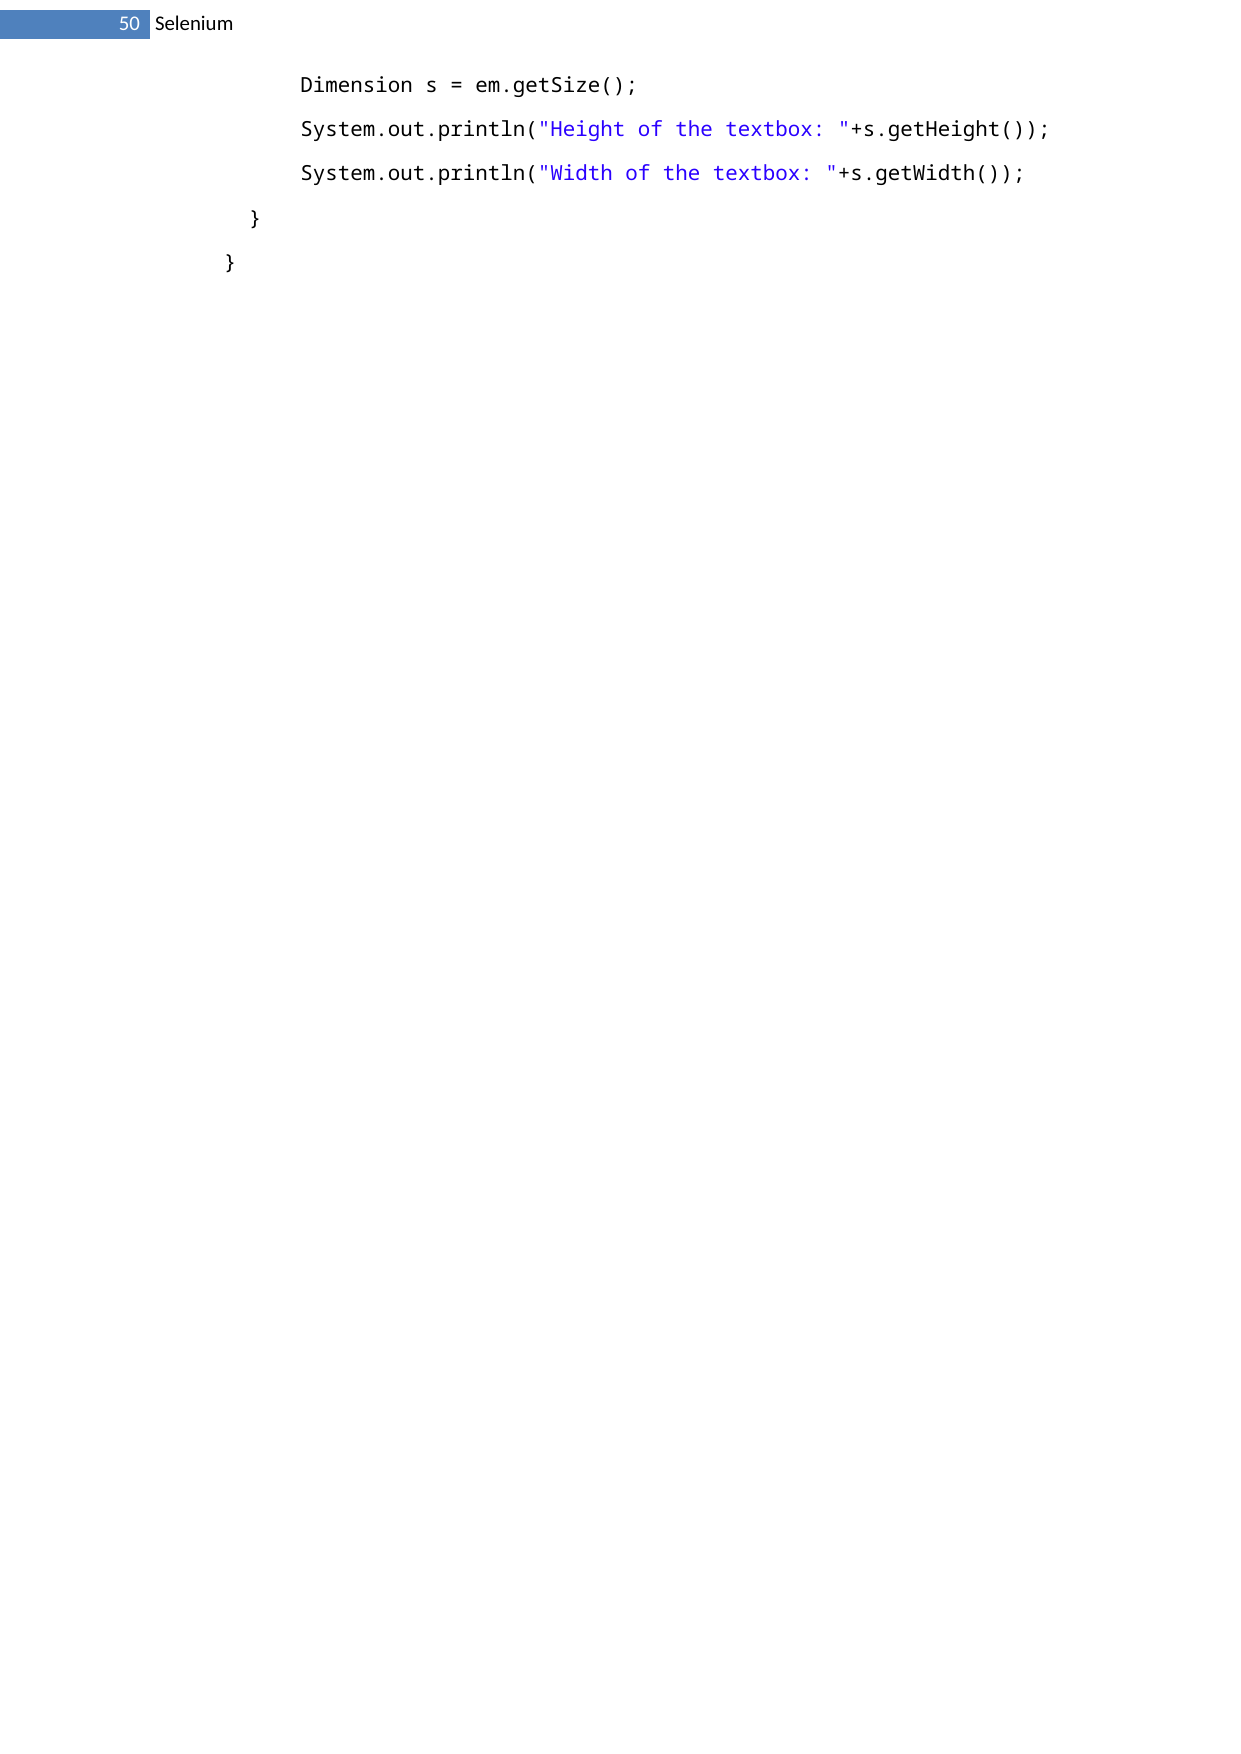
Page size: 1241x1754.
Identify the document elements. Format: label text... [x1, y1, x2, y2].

text Dimension s = em.getSize(); [224, 70, 1131, 98]
text } [224, 247, 1131, 276]
text System.out.println("Width of the textbox: "+s.getWidth()); [224, 158, 1131, 187]
text System.out.println("Height of the textbox: "+s.getHeight()); [224, 114, 1131, 143]
text } [224, 203, 1131, 231]
